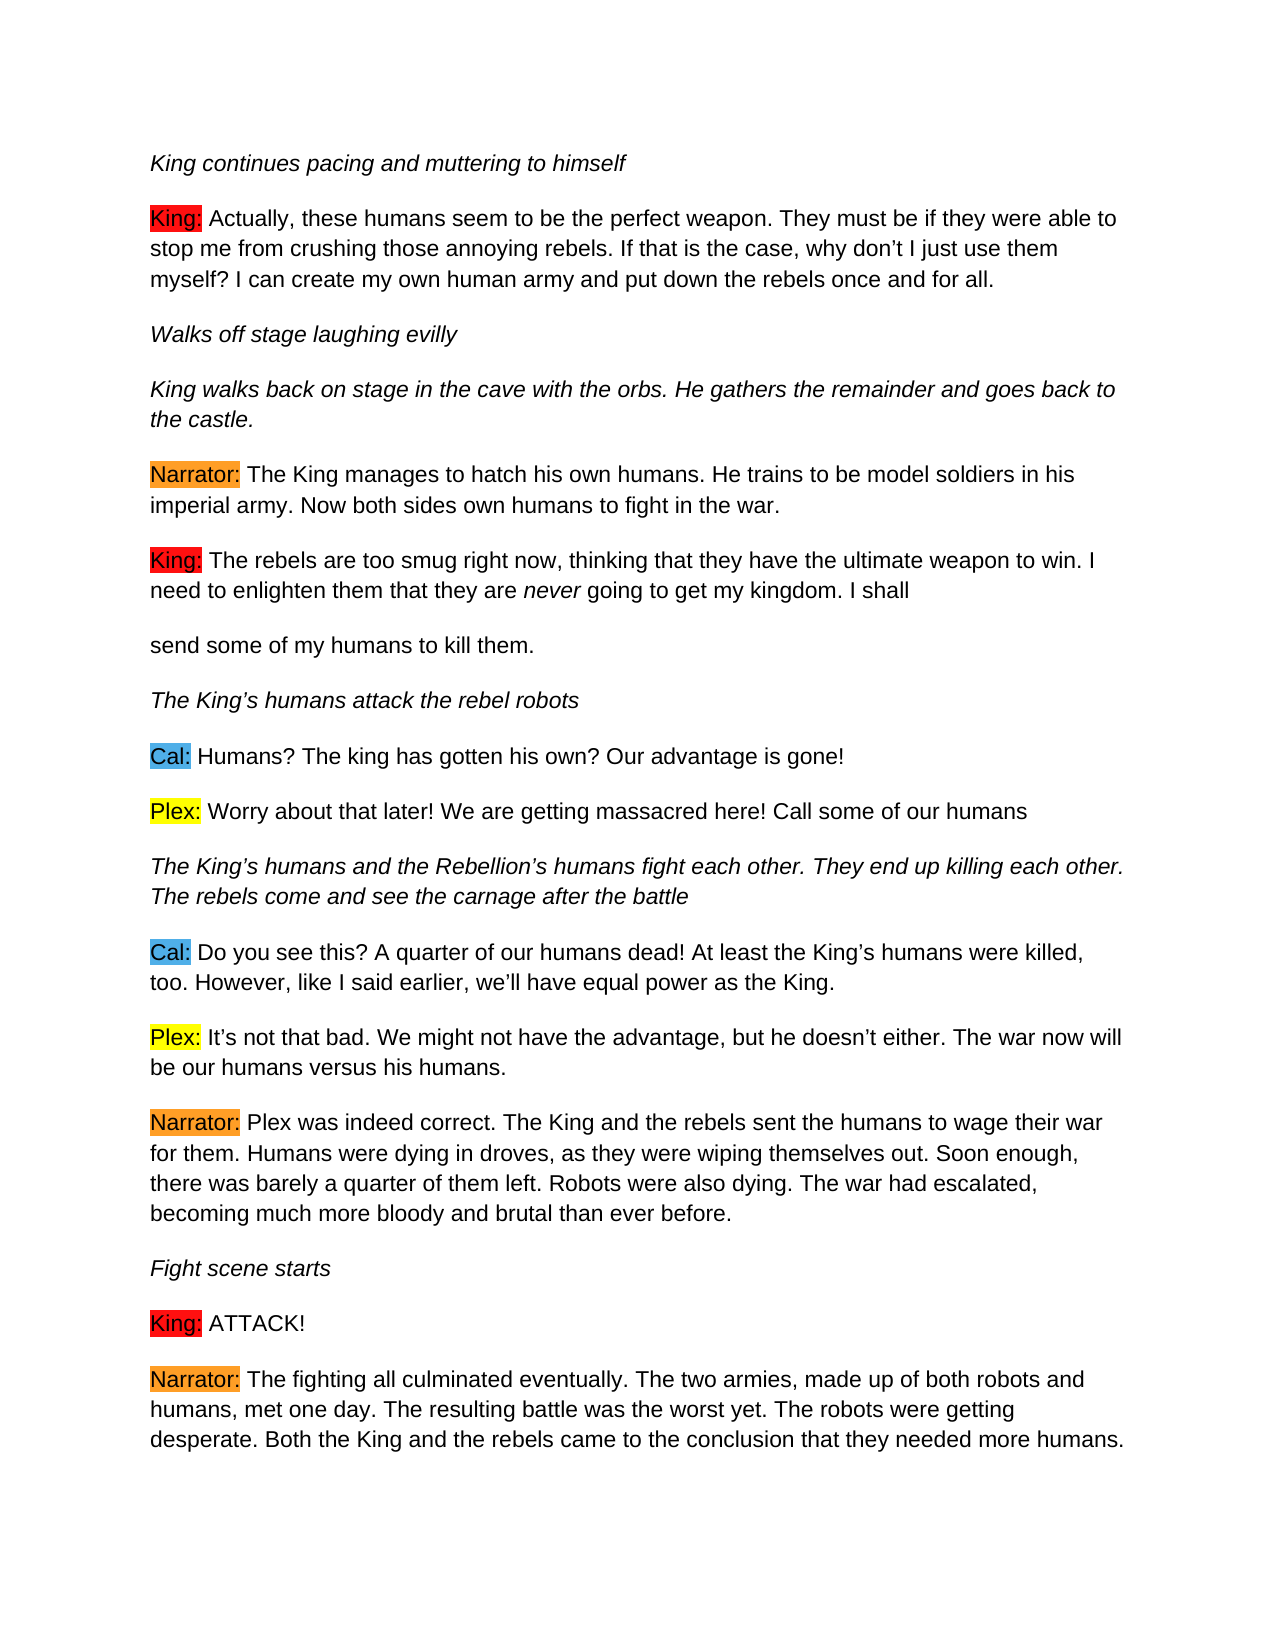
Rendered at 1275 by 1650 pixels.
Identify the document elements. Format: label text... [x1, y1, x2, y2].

text Cal: Humans? The king has gotten his own? Our advantage is gone! [191, 743, 1125, 769]
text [150, 1366, 1125, 1452]
text Cal: Do you see this? A quarter of our humans dead! At least the King’s humans were killed, too. However, like I said earlier, we’ll have equal power as the King. [150, 938, 1125, 995]
text Narrator: The King manages to hatch his own humans. He trains to be model soldiers in his imperial army. Now both sides own humans to fight in the war. [150, 461, 1125, 518]
text Plex: It’s not that bad. We might not have the advantage, but he doesn’t either. The war now will be our humans versus his humans. [150, 1024, 1125, 1081]
text Plex: Worry about that later! We are getting massacred here! Call some of our humans [201, 798, 1125, 824]
text The King’s humans and the Rebellion’s humans fight each other. They end up killing each other. The rebels come and see the carnage after the battle [150, 853, 1125, 910]
text The King’s humans attack the rebel robots [150, 687, 1125, 714]
text send some of my humans to kill them. [150, 632, 1125, 659]
text King walks back on stage in the cave with the orbs. He gathers the remainder and goes back to the castle. [150, 376, 1125, 433]
text King continues pacing and muttering to himself [150, 150, 1125, 176]
text Walks off stage laughing evilly [150, 321, 1125, 347]
text Fight scene starts [150, 1255, 1125, 1282]
text King: ATTACK! [202, 1310, 1125, 1337]
text King: The rebels are too smug right now, thinking that they have the ultimate weapon to win. I need to enlighten them that they are never going to get my kingdom. I shall [150, 547, 1125, 603]
text Narrator: Plex was indeed correct. The King and the rebels sent the humans to wage their war for them. Humans were dying in droves, as they were wiping themselves out. Soon enough, there was barely a quarter of them left. Robots were also dying. The war had escalated, becoming much more bloody and brutal than ever before. [150, 1109, 1125, 1226]
text King: Actually, these humans seem to be the perfect weapon. They must be if they were able to stop me from crushing those annoying rebels. If that is the case, why don’t I just use them myself? I can create my own human army and put down the rebels once and for all. [150, 205, 1125, 292]
